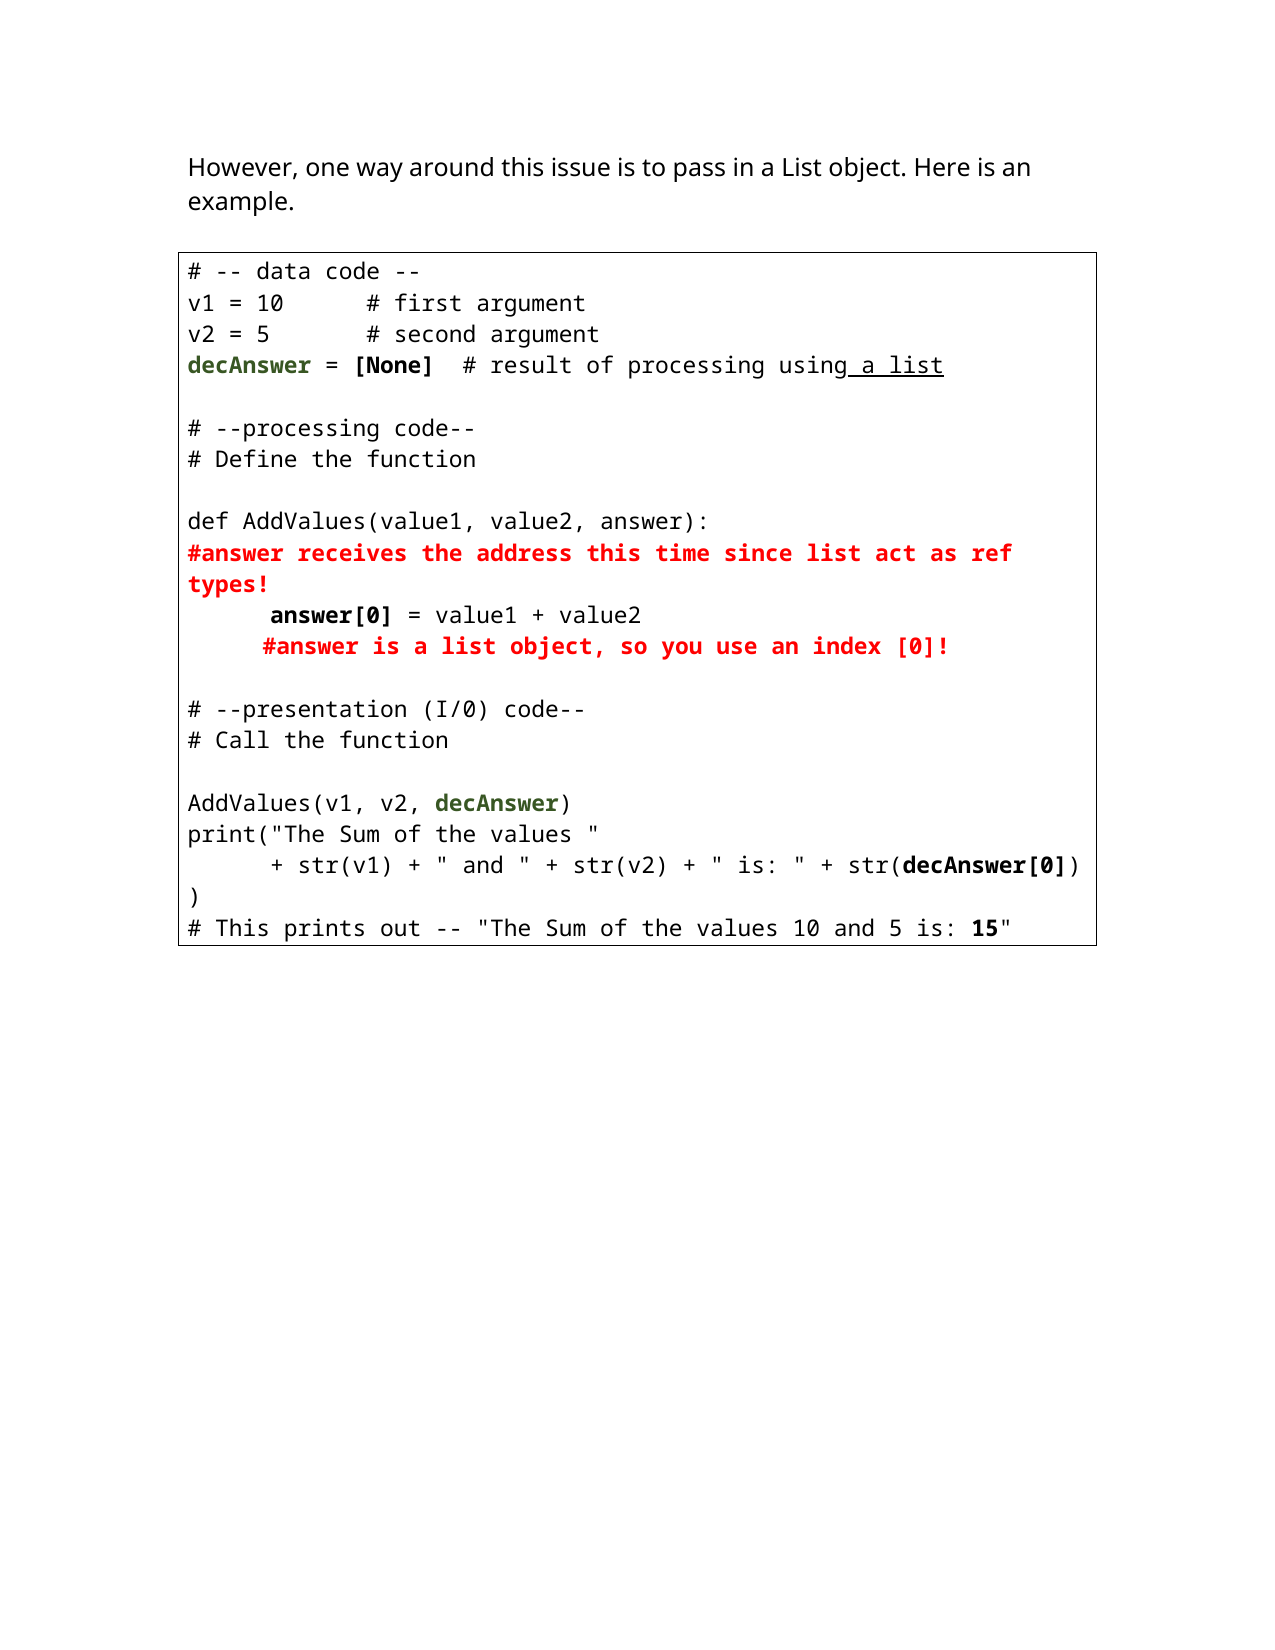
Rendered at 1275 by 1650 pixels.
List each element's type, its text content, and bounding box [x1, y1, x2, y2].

text However, one way around this issue is to pass in a List object. Here is an example. [187, 150, 1087, 218]
text # Define the function [187, 443, 1087, 474]
text answer[0] = value1 + value2 [187, 599, 1087, 630]
text def AddValues(value1, value2, answer): [187, 505, 1087, 537]
text v2 = 5 # second argument [187, 318, 1087, 349]
text decAnswer = [None] # result of processing using a list [187, 349, 1087, 380]
text print("The Sum of the values " [187, 818, 1087, 849]
text # Call the function [187, 724, 1087, 755]
text # This prints out -- "The Sum of the values 10 and 5 is: 15" [179, 908, 1096, 945]
text v1 = 10 # first argument [187, 287, 1087, 318]
text + str(v1) + " and " + str(v2) + " is: " + str(decAnswer[0]) ) [187, 849, 1087, 908]
text # --presentation (I/0) code-- [187, 693, 1087, 724]
text # -- data code -- [179, 253, 1096, 287]
text # --processing code-- [187, 412, 1087, 443]
text #answer is a list object, so you use an index [0]! [187, 630, 1087, 662]
text AddValues(v1, v2, decAnswer) [187, 787, 1087, 818]
text #answer receives the address this time since list act as ref types! [187, 537, 1087, 599]
